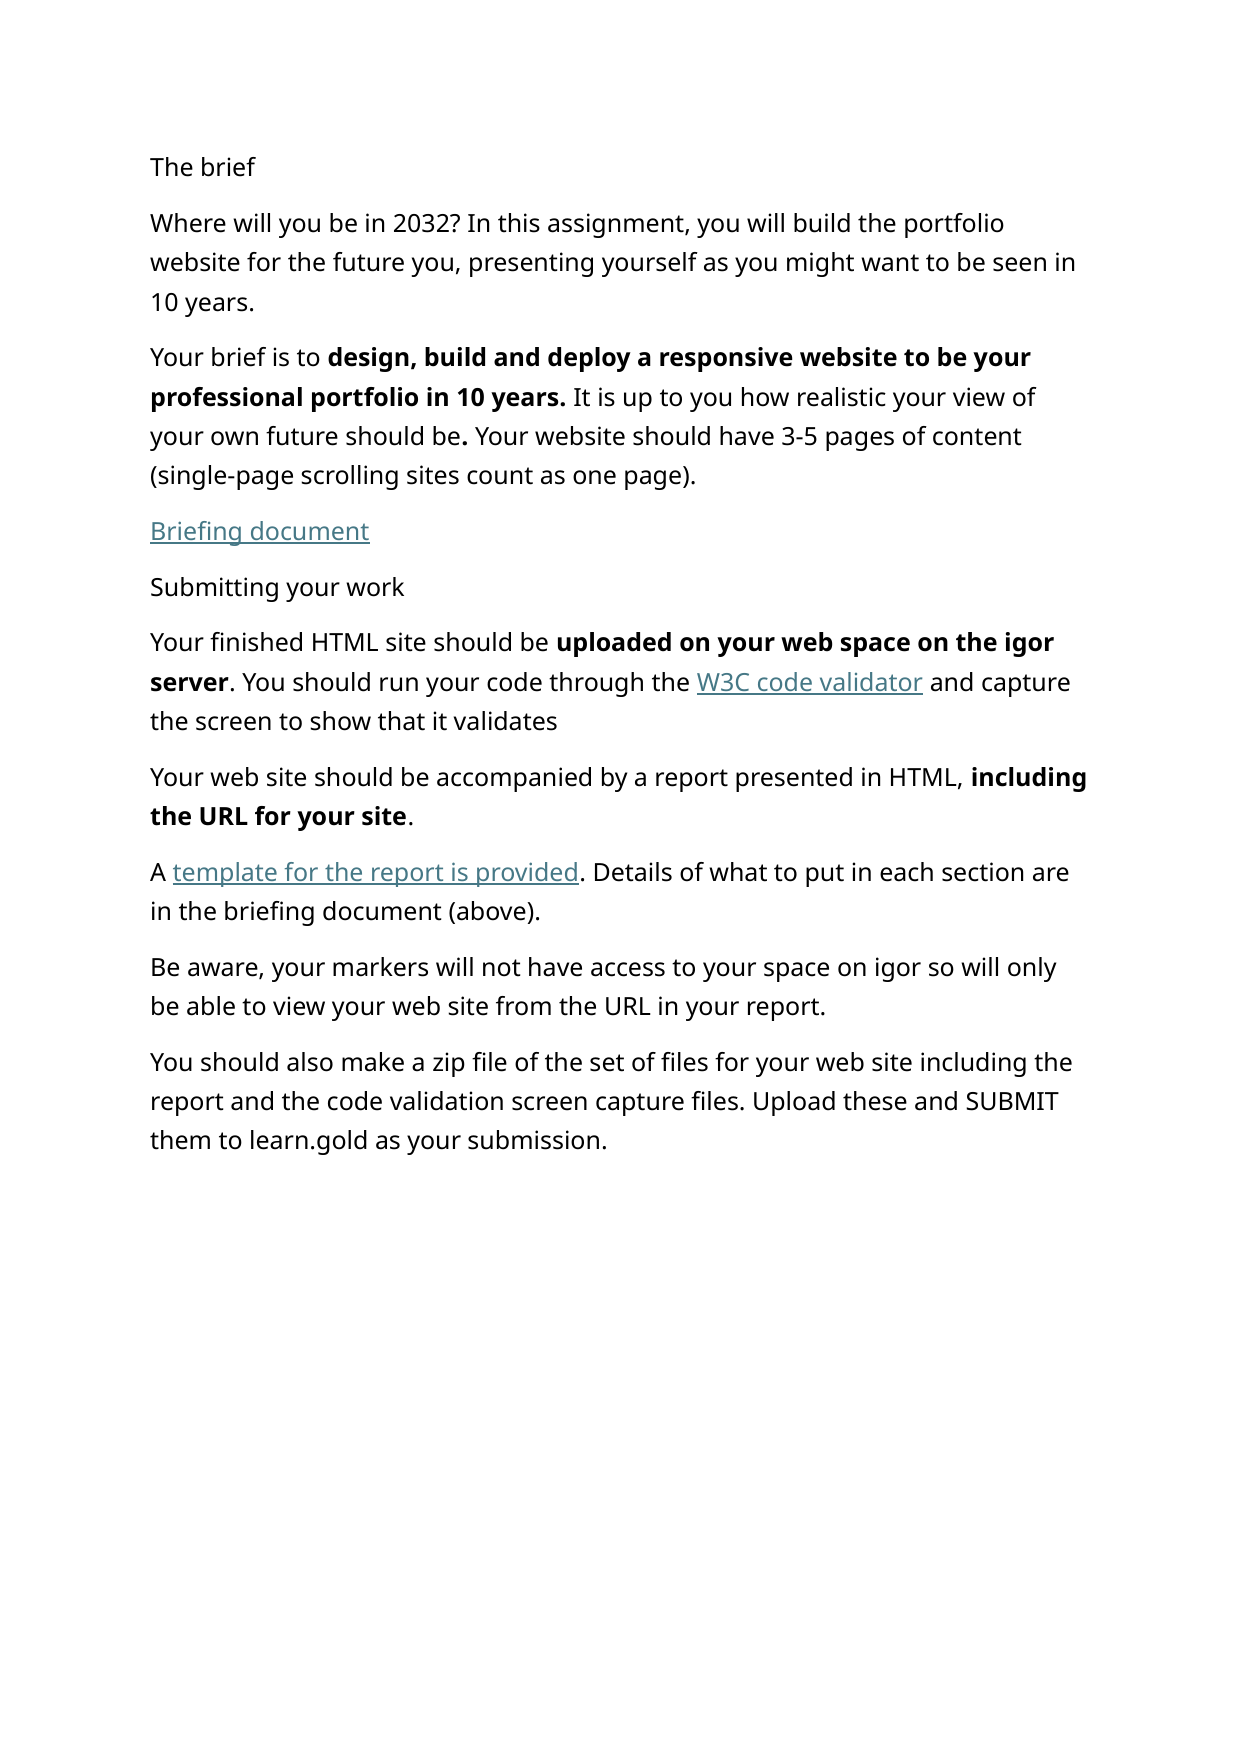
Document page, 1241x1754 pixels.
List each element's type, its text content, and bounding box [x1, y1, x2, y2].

text Briefing document [150, 513, 1090, 547]
text A template for the report is provided. Details of what to put in each section are in the briefing document (above). [150, 854, 1090, 927]
text The brief [150, 150, 1090, 184]
text Be aware, your markers will not have access to your space on igor so will only be able to view your web site from the URL in your report. [150, 949, 1090, 1022]
text Your finished HTML site should be uploaded on your web space on the igor server. You should run your code through the W3C code validator and capture the screen to show that it validates [150, 625, 1090, 737]
text Your brief is to design, build and deploy a responsive website to be your professional portfolio in 10 years. It is up to you how realistic your view of your own future should be. Your website should have 3-5 pages of content (single-page scrolling sites count as one page). [150, 340, 1090, 492]
text Where will you be in 2032? In this assignment, you will build the portfolio website for the future you, presenting yourself as you might want to be seen in 10 years. [150, 206, 1090, 318]
text Submitting your work [150, 569, 1090, 603]
text Your web site should be accompanied by a report presented in HTML, including the URL for your site. [150, 759, 1090, 832]
text You should also make a zip file of the set of files for your web site including the report and the code validation screen capture files. Upload these and SUBMIT them to learn.gold as your submission. [150, 1044, 1090, 1157]
